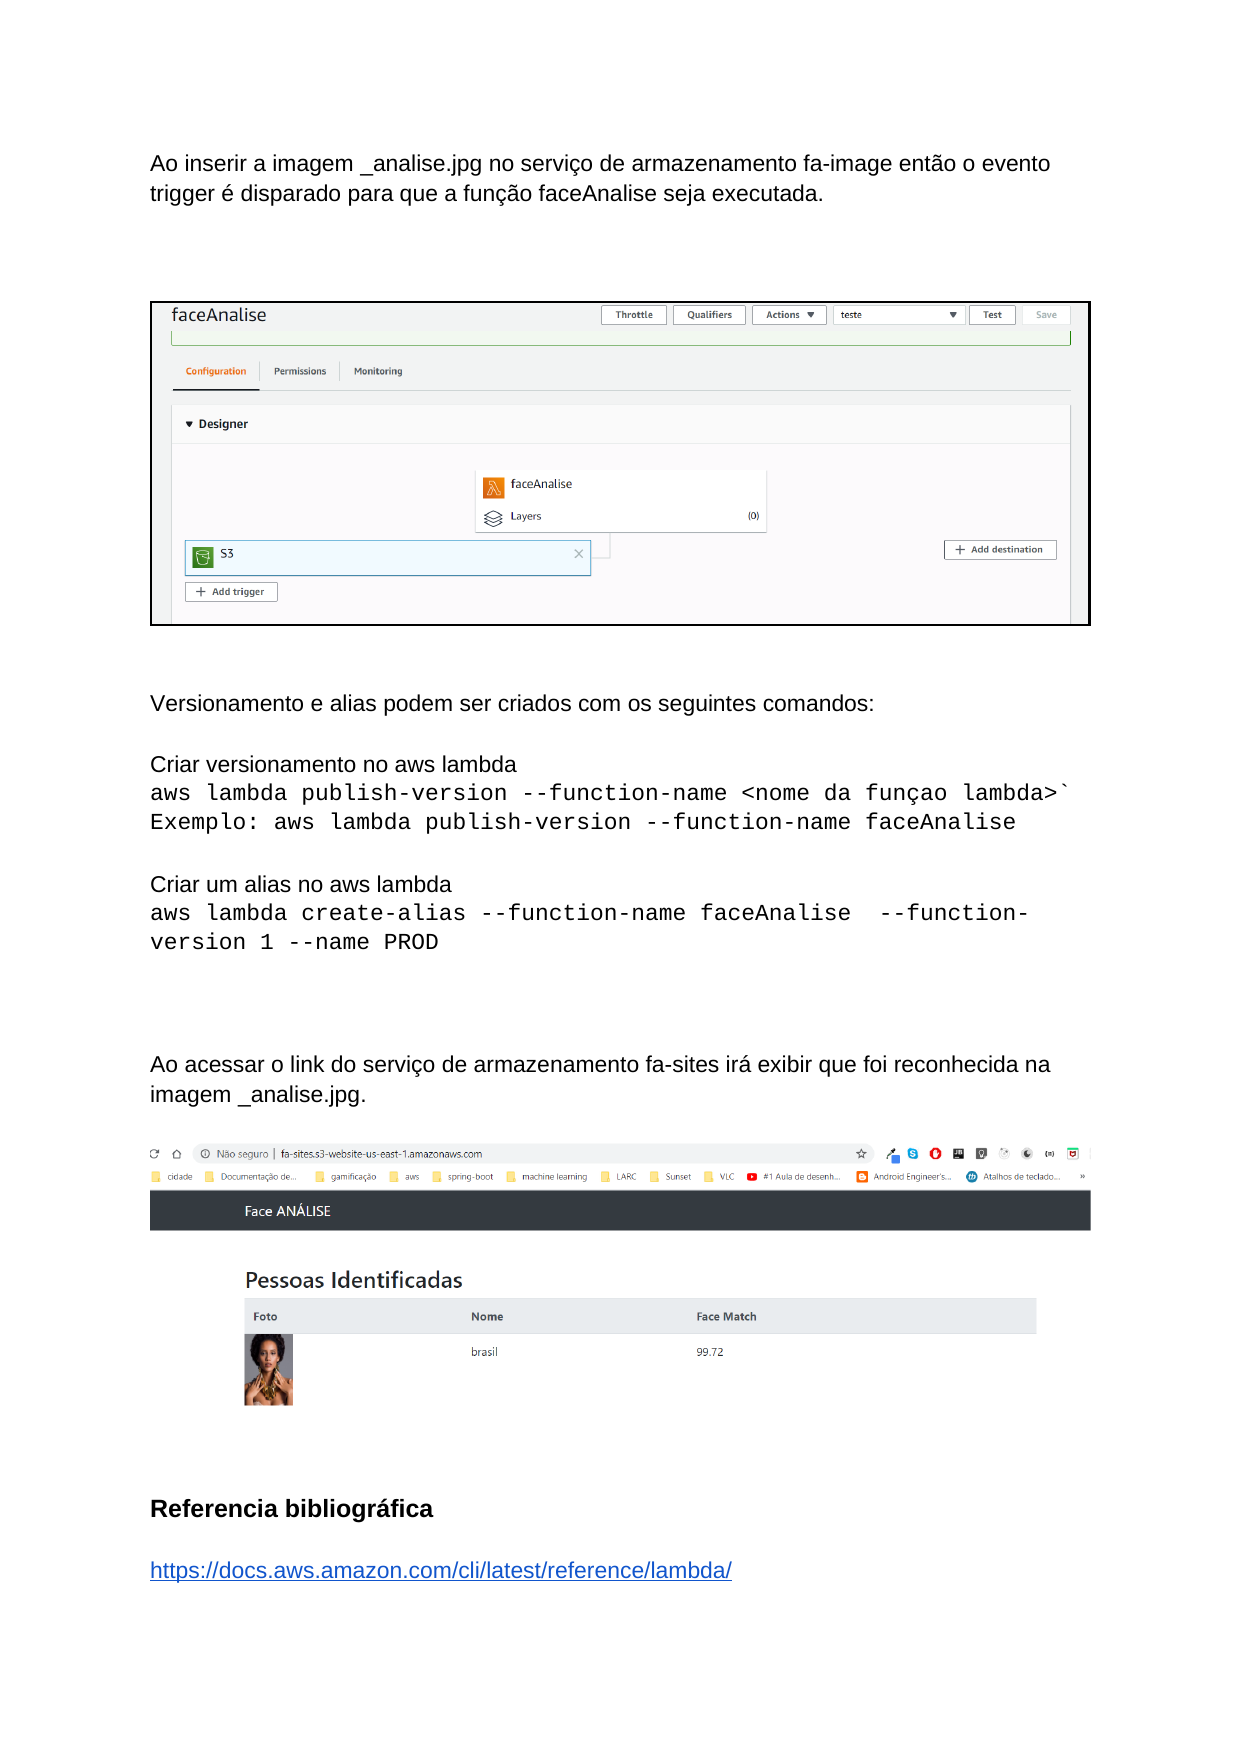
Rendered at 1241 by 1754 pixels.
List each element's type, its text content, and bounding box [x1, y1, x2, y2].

text Ao acessar o link do serviço de armazenamento fa-sites irá exibir que foi reconhecida na imagem _analise.jpg. [150, 1051, 1090, 1108]
text Versionamento e alias podem ser criados com os seguintes comandos: [150, 690, 1090, 717]
text aws lambda create-alias --function-name faceAnalise --function-version 1 --name PROD [150, 901, 1090, 957]
text aws lambda publish-version --function-name <nome da funçao lambda>` Exemplo: aws lambda publish-version --function-name faceAnalise [150, 781, 1090, 837]
picture [150, 1141, 1091, 1490]
text Criar um alias no aws lambda [150, 871, 1090, 897]
text https://docs.aws.amazon.com/cli/latest/reference/lambda/ [150, 1557, 1090, 1583]
text Referencia bibliográfica [150, 1493, 1090, 1522]
picture [152, 303, 1088, 624]
text Ao inserir a imagem _analise.jpg no serviço de armazenamento fa-image então o evento trigger é disparado para que a função faceAnalise seja executada. [150, 150, 1090, 207]
text Criar versionamento no aws lambda [150, 751, 1090, 777]
